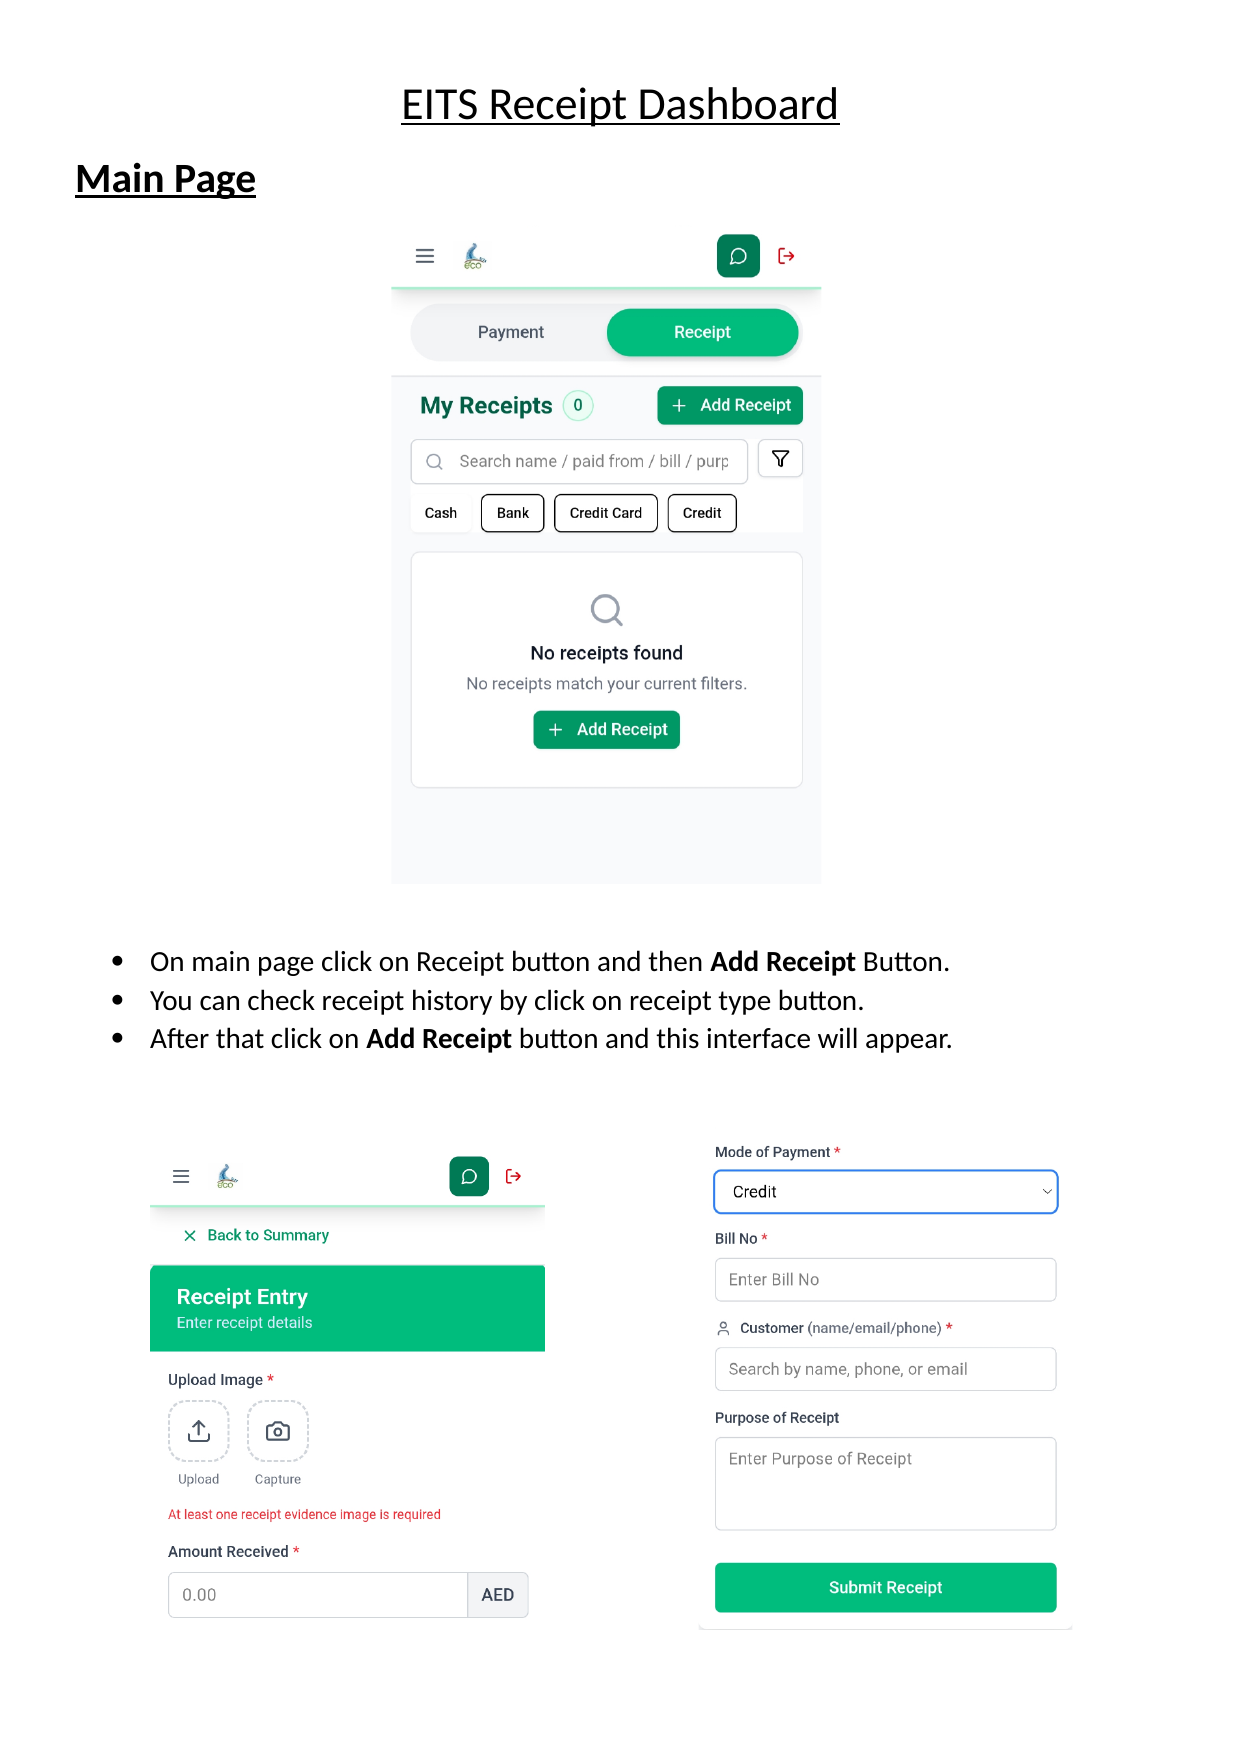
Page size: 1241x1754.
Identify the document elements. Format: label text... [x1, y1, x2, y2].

picture [391, 225, 822, 884]
list You can check receipt history by click on receipt type button. [112, 982, 1165, 1017]
picture [698, 1126, 1073, 1630]
text EITS Receipt Dashboard [75, 75, 1165, 131]
text Main Page [75, 152, 1165, 203]
list On main page click on Receipt button and then Add Receipt Button. [112, 943, 1165, 979]
list After that click on Add Receipt button and this interface will appear. [112, 1020, 1165, 1056]
picture [150, 1151, 545, 1620]
